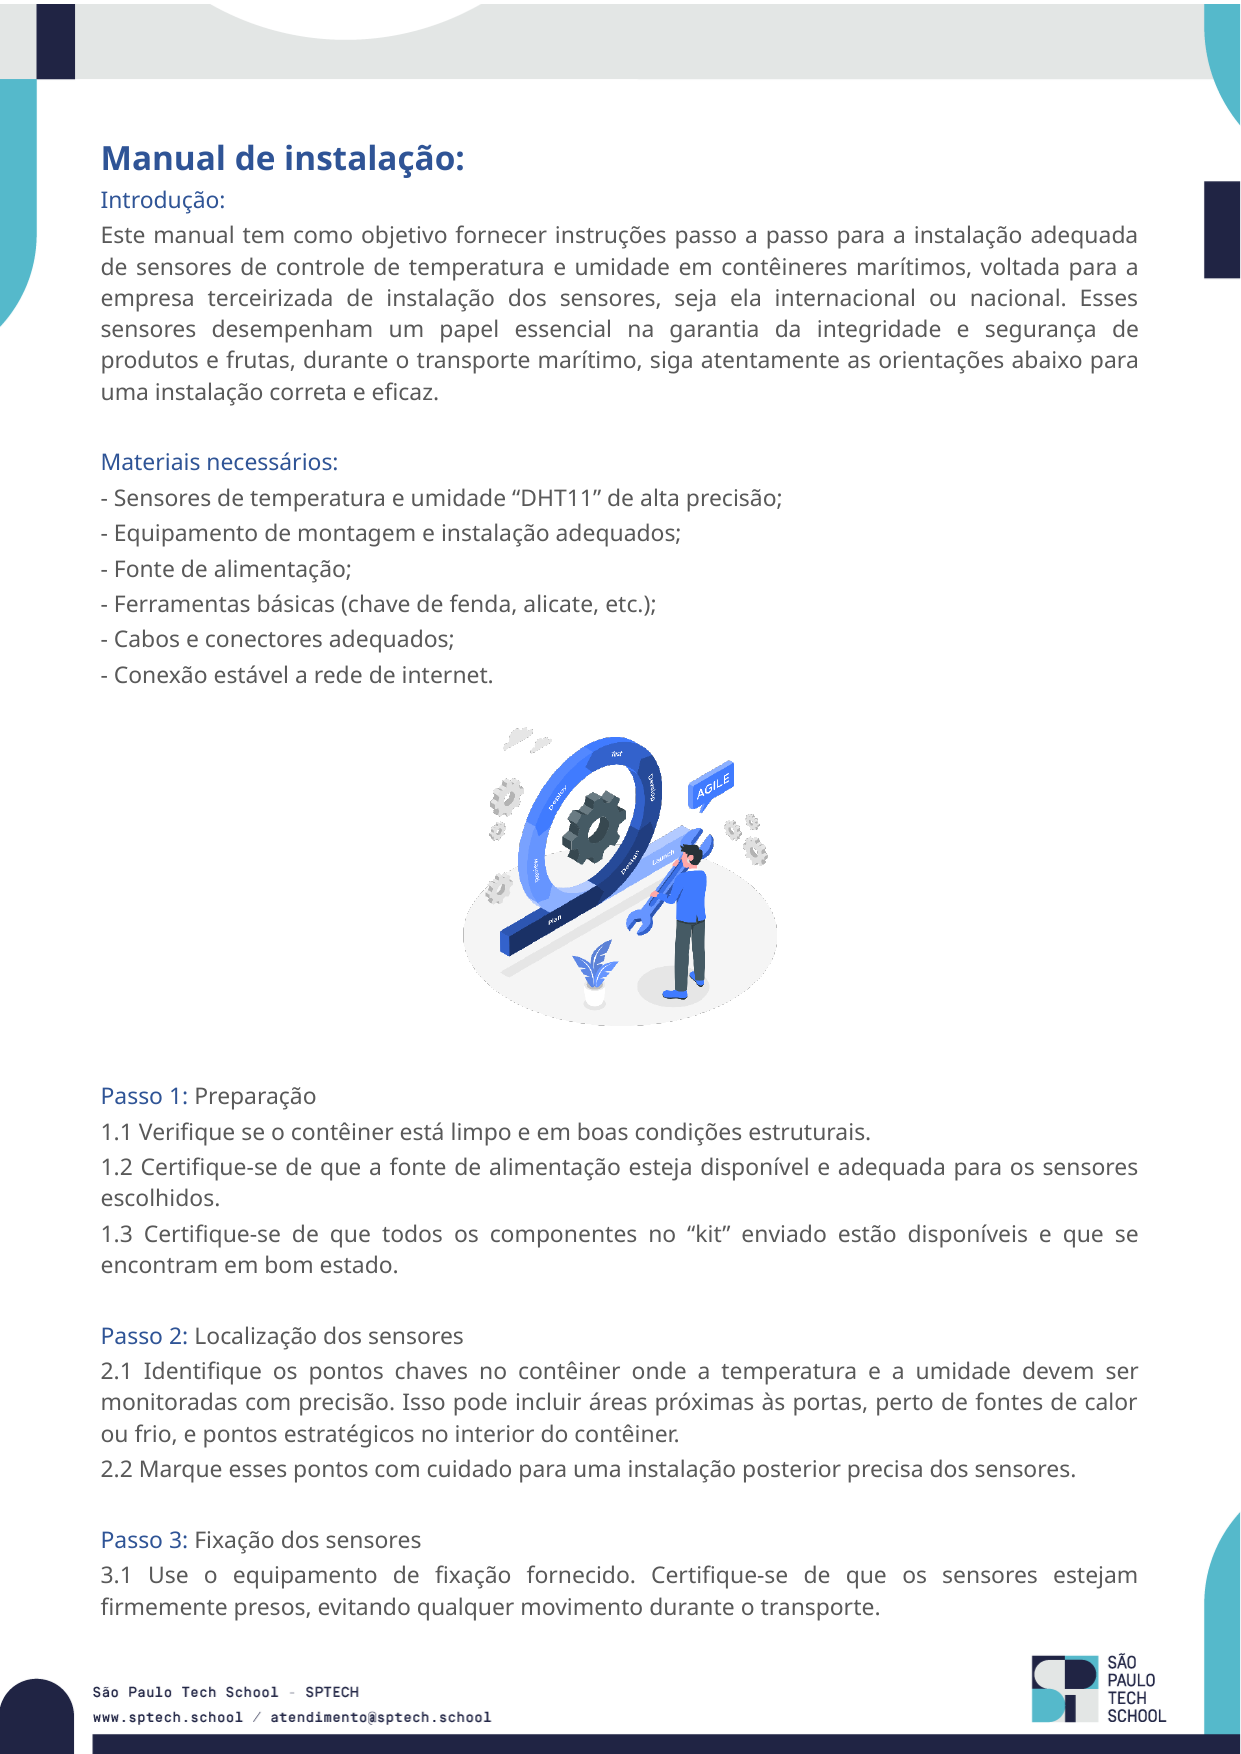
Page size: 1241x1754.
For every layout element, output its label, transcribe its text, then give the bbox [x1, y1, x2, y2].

text 1.2 Certifique-se de que a fonte de alimentação esteja disponível e adequada para os sensores escolhidos. [100, 1151, 1140, 1213]
text 1.1 Verifique se o contêiner está limpo e em boas condições estruturais. [100, 1116, 1140, 1147]
text 2.1 Identifique os pontos chaves no contêiner onde a temperatura e a umidade devem ser monitoradas com precisão. Isso pode incluir áreas próximas às portas, perto de fontes de calor ou frio, e pontos estratégicos no interior do contêiner. [100, 1355, 1140, 1449]
text Passo 2: Localização dos sensores [100, 1320, 1140, 1351]
text 2.2 Marque esses pontos com cuidado para uma instalação posterior precisa dos sensores. [100, 1453, 1140, 1484]
text Passo 1: Preparação [100, 1080, 1140, 1111]
text - Cabos e conectores adequados; [100, 623, 1140, 655]
text 3.1 Use o equipamento de fixação fornecido. Certifique-se de que os sensores estejam firmemente presos, evitando qualquer movimento durante o transporte. [100, 1559, 1140, 1622]
text 1.3 Certifique-se de que todos os componentes no “kit” enviado estão disponíveis e que se encontram em bom estado. [100, 1218, 1140, 1280]
text Este manual tem como objetivo fornecer instruções passo a passo para a instalação adequada de sensores de controle de temperatura e umidade em contêineres marítimos, voltada para a empresa terceirizada de instalação dos sensores, seja ela internacional ou nacional. Esses sensores desempenham um papel essencial na garantia da integridade e segurança de produtos e frutas, durante o transporte marítimo, siga atentamente as orientações abaixo para uma instalação correta e eficaz. [100, 219, 1140, 407]
text - Conexão estável a rede de internet. [100, 659, 1140, 690]
text - Sensores de temperatura e umidade “DHT11” de alta precisão; [100, 482, 1140, 513]
text - Equipamento de montagem e instalação adequados; [100, 517, 1140, 548]
text Passo 3: Fixação dos sensores [100, 1524, 1140, 1555]
text - Fonte de alimentação; [100, 553, 1140, 584]
subtitle Manual de instalação: [100, 134, 1140, 180]
text Introdução: [100, 184, 1140, 215]
text Materiais necessários: [100, 446, 1140, 478]
picture [0, 4, 1241, 1754]
text - Ferramentas básicas (chave de fenda, alicate, etc.); [100, 588, 1140, 619]
